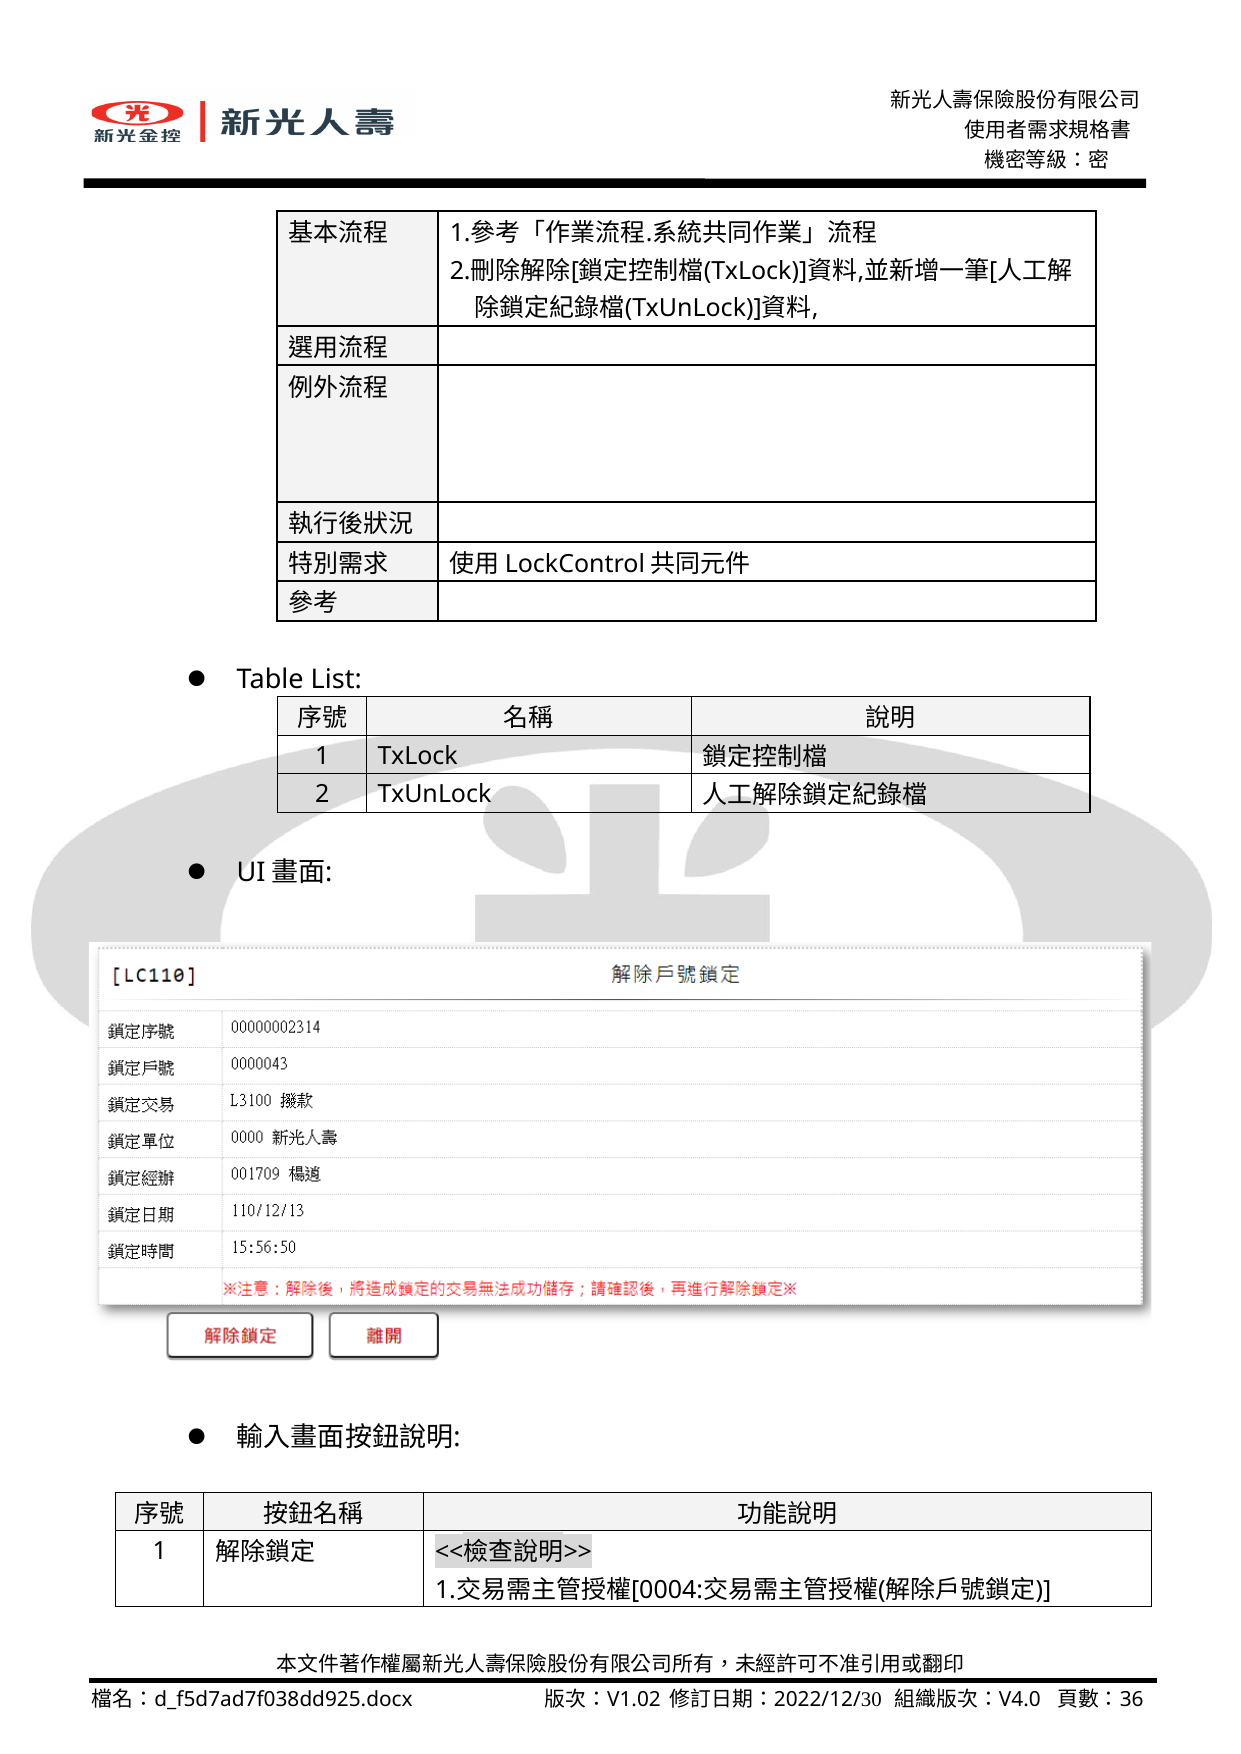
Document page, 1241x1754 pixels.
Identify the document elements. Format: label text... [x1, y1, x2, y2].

table_header 按鈕名稱 [204, 1493, 423, 1530]
table_cell [439, 366, 1095, 501]
table_header 功能說明 [424, 1493, 1151, 1530]
table_cell [439, 327, 1095, 364]
table_cell 參考 [278, 582, 437, 620]
table_header 序號 [116, 1493, 203, 1530]
table_cell 2 [278, 774, 366, 812]
list Table List: [186, 659, 1152, 696]
list UI畫面: [186, 850, 1152, 890]
picture [91, 86, 417, 142]
table_cell 例外流程 [278, 366, 437, 501]
table_cell 使用LockControl共同元件 [439, 543, 1095, 580]
table_cell 鎖定控制檔 [692, 736, 1089, 773]
table_header 說明 [692, 697, 1089, 735]
table_cell 1 [278, 736, 366, 773]
picture [25, 709, 1215, 1362]
table_cell 1.參考「作業流程.系統共同作業」流程 2.刪除解除[鎖定控制檔(TxLock)]資料,並新增一筆[人工解除鎖定紀錄檔(TxUnLock)]資料, [439, 212, 1095, 325]
table_header 名稱 [367, 697, 691, 735]
table_cell [439, 582, 1095, 620]
table_cell TxLock [367, 736, 691, 773]
table_cell TxUnLock [367, 774, 691, 812]
table_cell 基本流程 [278, 212, 437, 325]
table_cell [439, 503, 1095, 541]
table_cell 執行後狀況 [278, 503, 437, 541]
table_cell 選用流程 [278, 327, 437, 364]
table_header 序號 [278, 697, 366, 735]
table_cell 人工解除鎖定紀錄檔 [692, 774, 1089, 812]
table_cell 1 [116, 1531, 203, 1606]
table_cell 特別需求 [278, 543, 437, 580]
list 輸入畫面按鈕說明: [186, 1415, 1152, 1454]
table_cell 解除鎖定 [204, 1531, 423, 1606]
